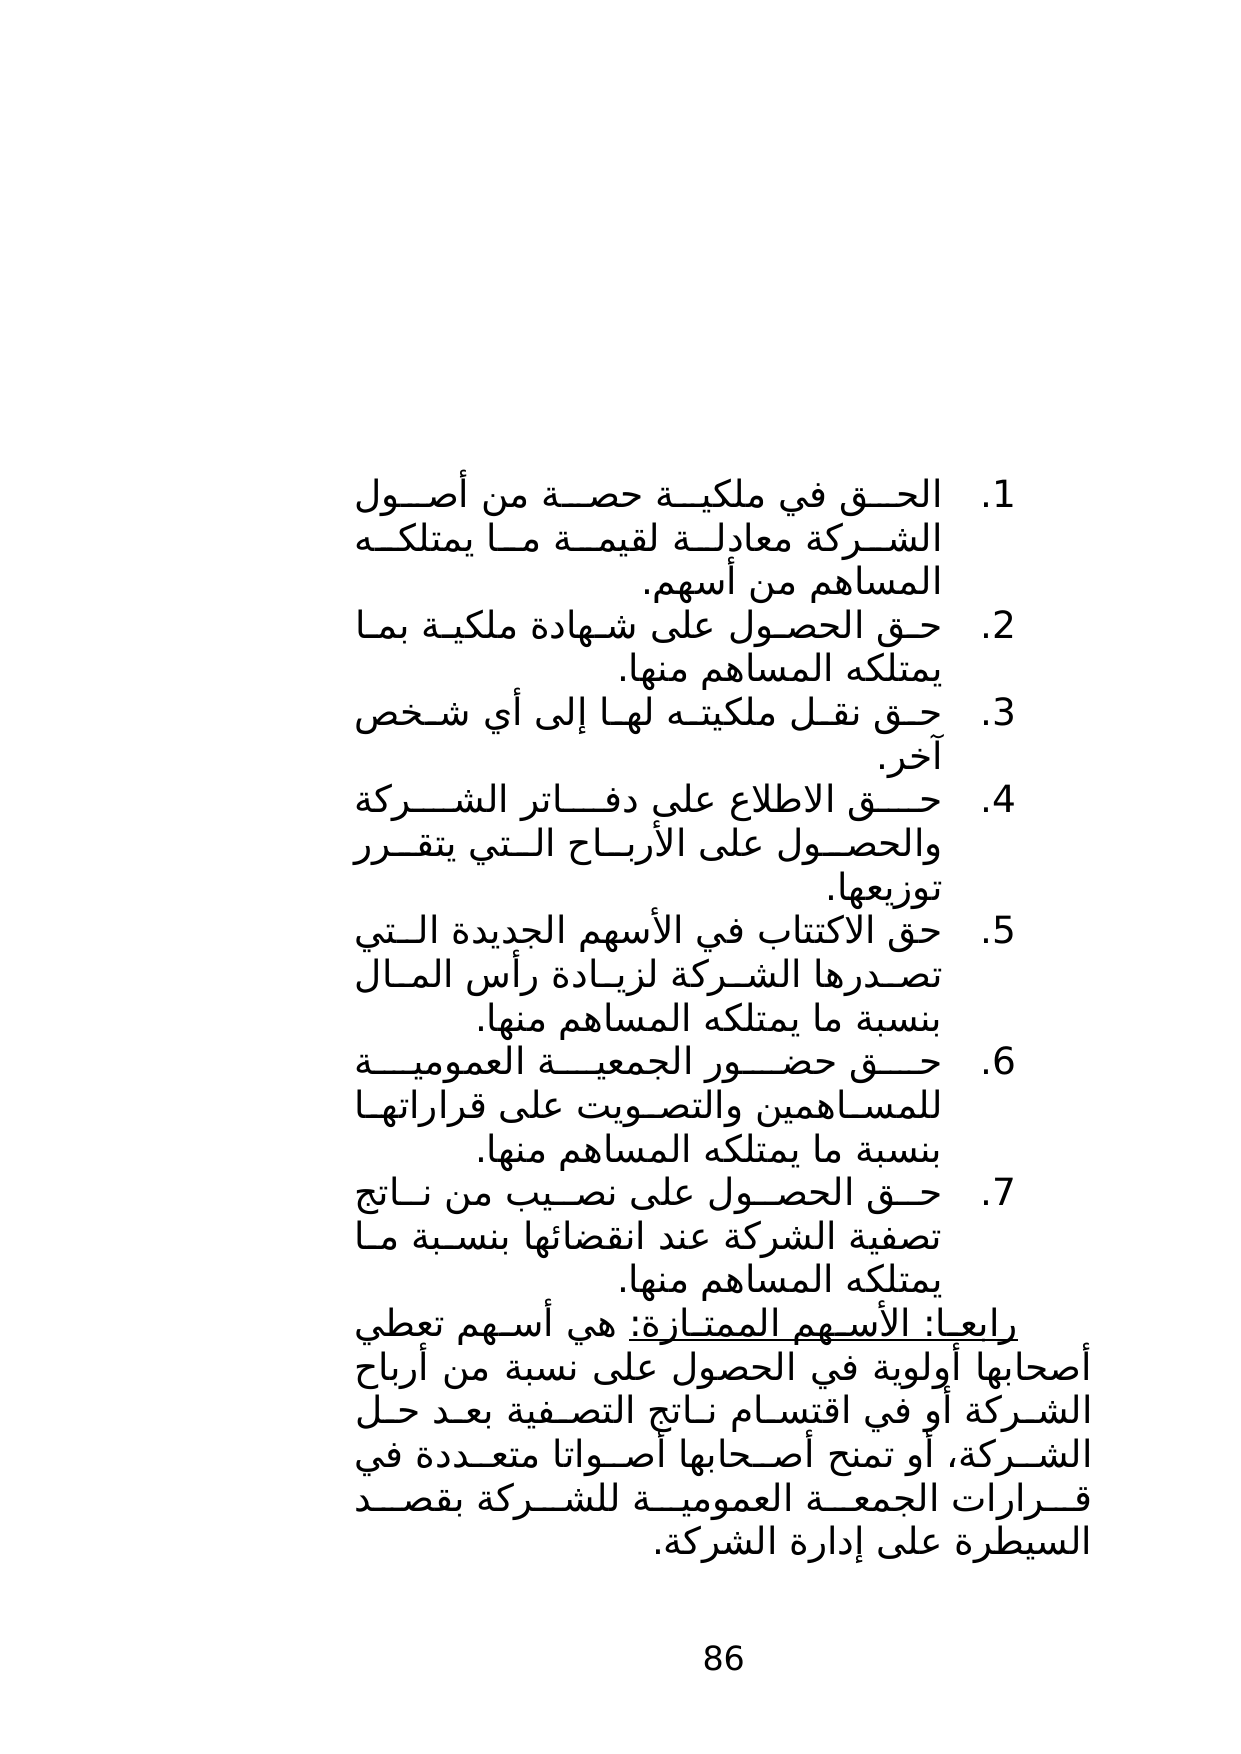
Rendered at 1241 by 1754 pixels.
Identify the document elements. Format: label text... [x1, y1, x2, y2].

list حق حضور الجمعية العمومية للمساهمين والتصويت على قراراتها بنسبة ما يمتلكه المساهم منها. [354, 1040, 980, 1171]
list حق نقل ملكيته لها إلى أي شخص آخر. [354, 691, 980, 778]
list حق الحصول على شهادة ملكية بما يمتلكه المساهم منها. [354, 603, 980, 691]
text رابعا: الأسهم الممتازة: هي أسهم تعطي أصحابها أولوية في الحصول على نسبة من أرباح الشركة أو في اقتسام ناتج التصفية بعد حل الشركة، أو تمنح أصحابها أصواتا متعددة في قرارات الجمعة العمومية للشركة بقصد السيطرة على إدارة الشركة. [354, 1302, 1092, 1564]
list الحق في ملكية حصة من أصول الشركة معادلة لقيمة ما يمتلكه المساهم من أسهم. [354, 472, 980, 603]
list حق الاكتتاب في الأسهم الجديدة التي تصدرها الشركة لزيادة رأس المال بنسبة ما يمتلكه المساهم منها. [354, 909, 980, 1040]
list حق الحصول على نصيب من ناتج تصفية الشركة عند انقضائها بنسبة ما يمتلكه المساهم منها. [354, 1171, 980, 1302]
list حق الاطلاع على دفاتر الشركة والحصول على الأرباح التي يتقرر توزيعها. [354, 778, 980, 909]
